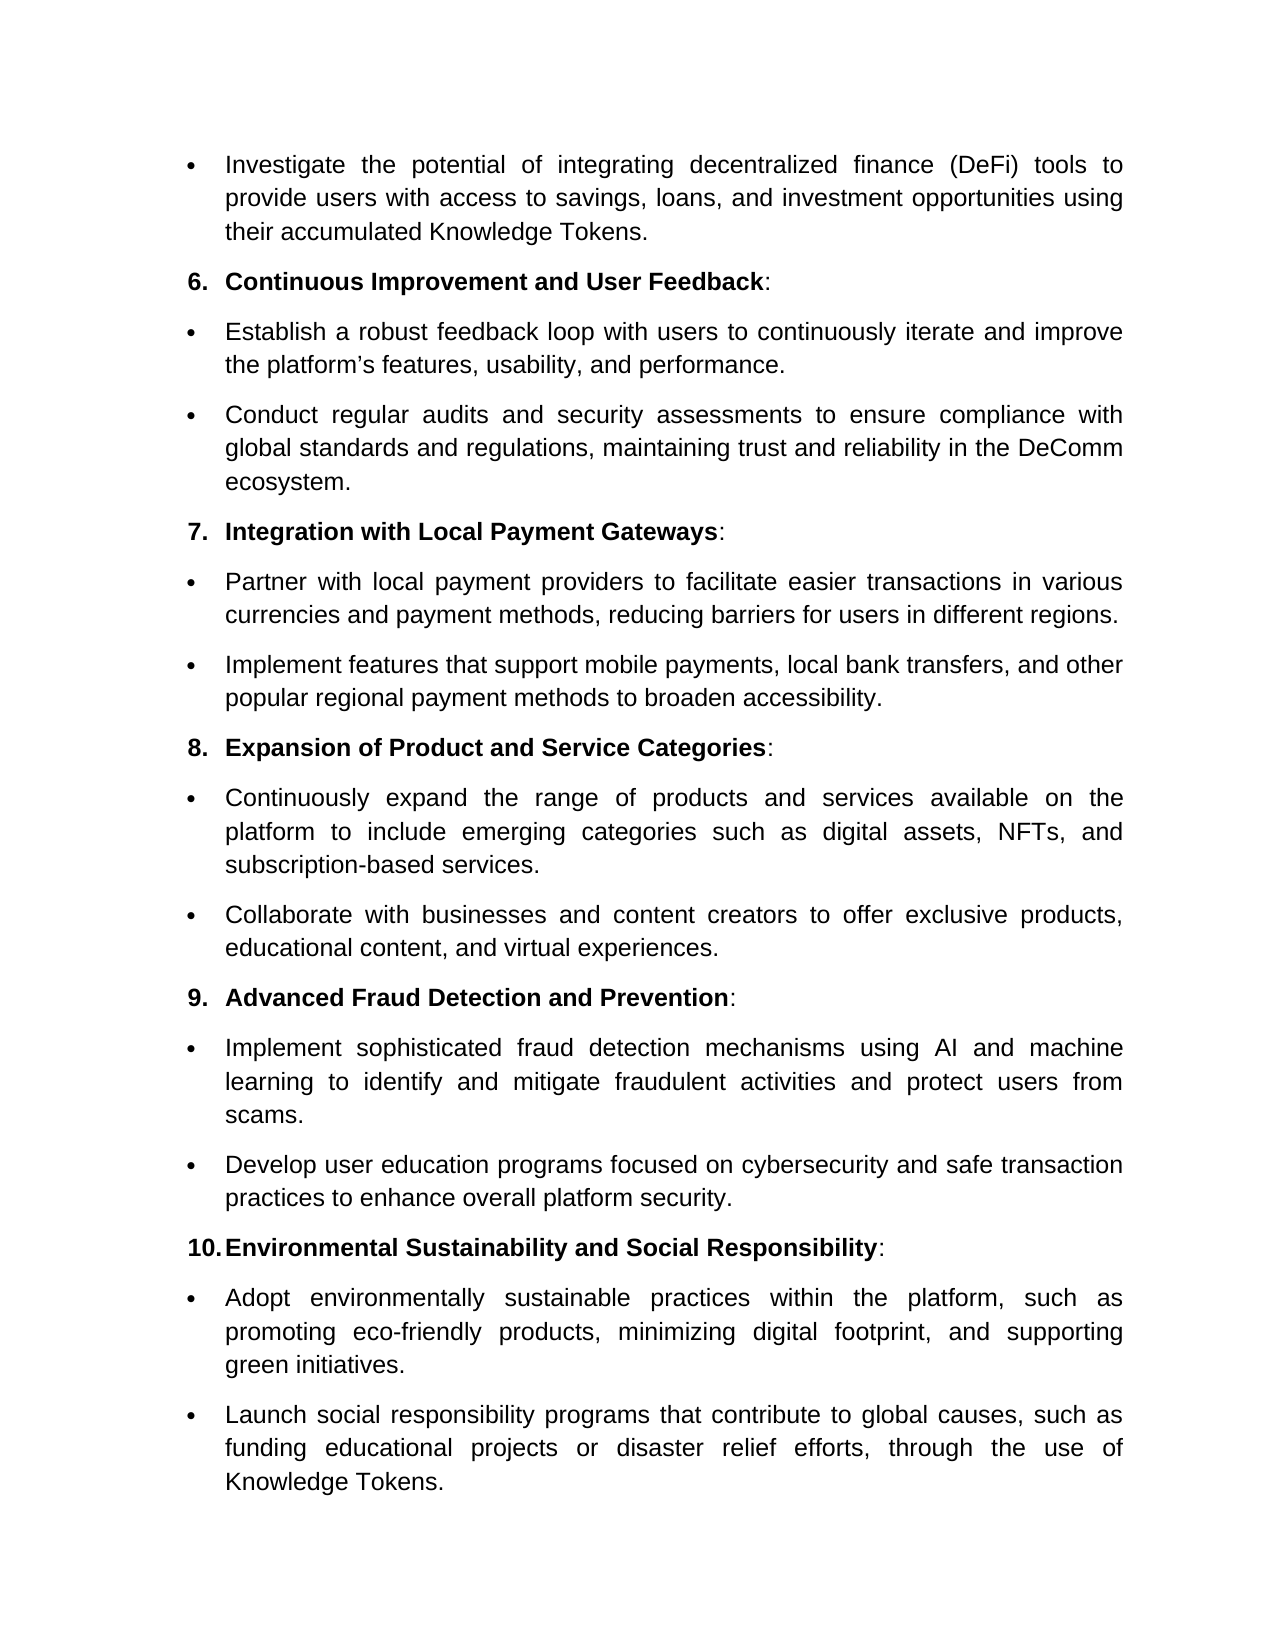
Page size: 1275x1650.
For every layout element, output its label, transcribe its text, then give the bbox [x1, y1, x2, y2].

list Develop user education programs focused on cybersecurity and safe transaction practices to enhance overall platform security. [187, 1150, 1125, 1212]
list Expansion of Product and Service Categories: [187, 733, 1125, 762]
list Partner with local payment providers to facilitate easier transactions in various currencies and payment methods, reducing barriers for users in different regions. [187, 567, 1125, 629]
list Implement features that support mobile payments, local bank transfers, and other popular regional payment methods to broaden accessibility. [187, 650, 1125, 712]
list Investigate the potential of integrating decentralized finance (DeFi) tools to provide users with access to savings, loans, and investment opportunities using their accumulated Knowledge Tokens. [187, 150, 1125, 245]
list Advanced Fraud Detection and Prevention: [187, 983, 1125, 1012]
list Continuous Improvement and User Feedback: [187, 267, 1125, 295]
list Implement sophisticated fraud detection mechanisms using AI and machine learning to identify and mitigate fraudulent activities and protect users from scams. [187, 1033, 1125, 1129]
list Environmental Sustainability and Social Responsibility: [187, 1233, 1125, 1262]
list Launch social responsibility programs that contribute to global causes, such as funding educational projects or disaster relief efforts, through the use of Knowledge Tokens. [187, 1400, 1125, 1495]
list Collaborate with businesses and content creators to offer exclusive products, educational content, and virtual experiences. [187, 900, 1125, 962]
list Continuously expand the range of products and services available on the platform to include emerging categories such as digital assets, NFTs, and subscription-based services. [187, 783, 1125, 879]
list Conduct regular audits and security assessments to ensure compliance with global standards and regulations, maintaining trust and reliability in the DeComm ecosystem. [187, 400, 1125, 495]
list Integration with Local Payment Gateways: [187, 517, 1125, 545]
list Establish a robust feedback loop with users to continuously iterate and improve the platform’s features, usability, and performance. [187, 317, 1125, 379]
list Adopt environmentally sustainable practices within the platform, such as promoting eco-friendly products, minimizing digital footprint, and supporting green initiatives. [187, 1283, 1125, 1379]
